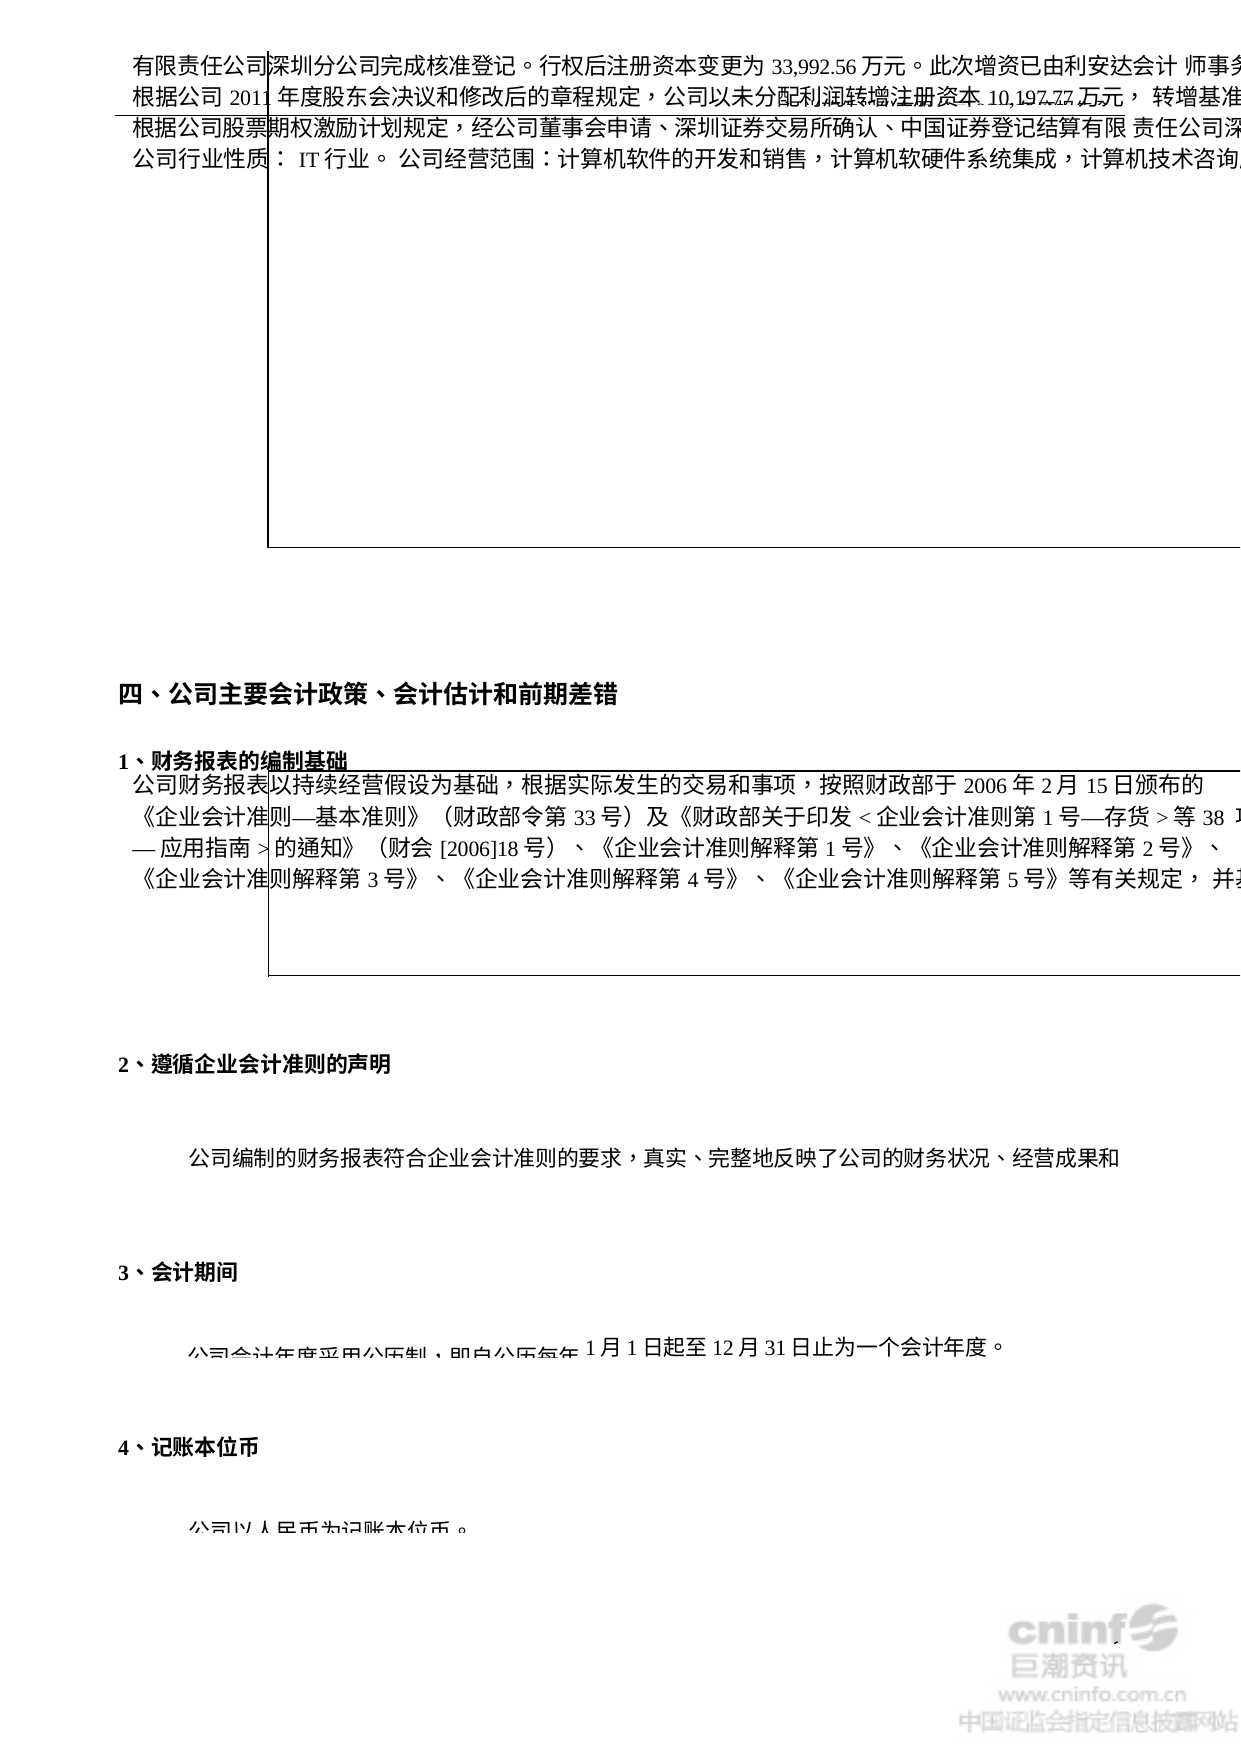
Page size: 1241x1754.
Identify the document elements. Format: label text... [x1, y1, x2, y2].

subtitle 3、会计期间 [118, 1257, 1123, 1287]
subtitle 2、遵循企业会计准则的声明 [118, 1049, 1123, 1079]
subtitle 4、记账本位币 [118, 1432, 1123, 1461]
subtitle 四、公司主要会计政策、会计估计和前期差错 [118, 677, 1123, 711]
subtitle 1、财务报表的编制基础 [118, 746, 1123, 776]
picture [958, 1593, 1241, 1754]
